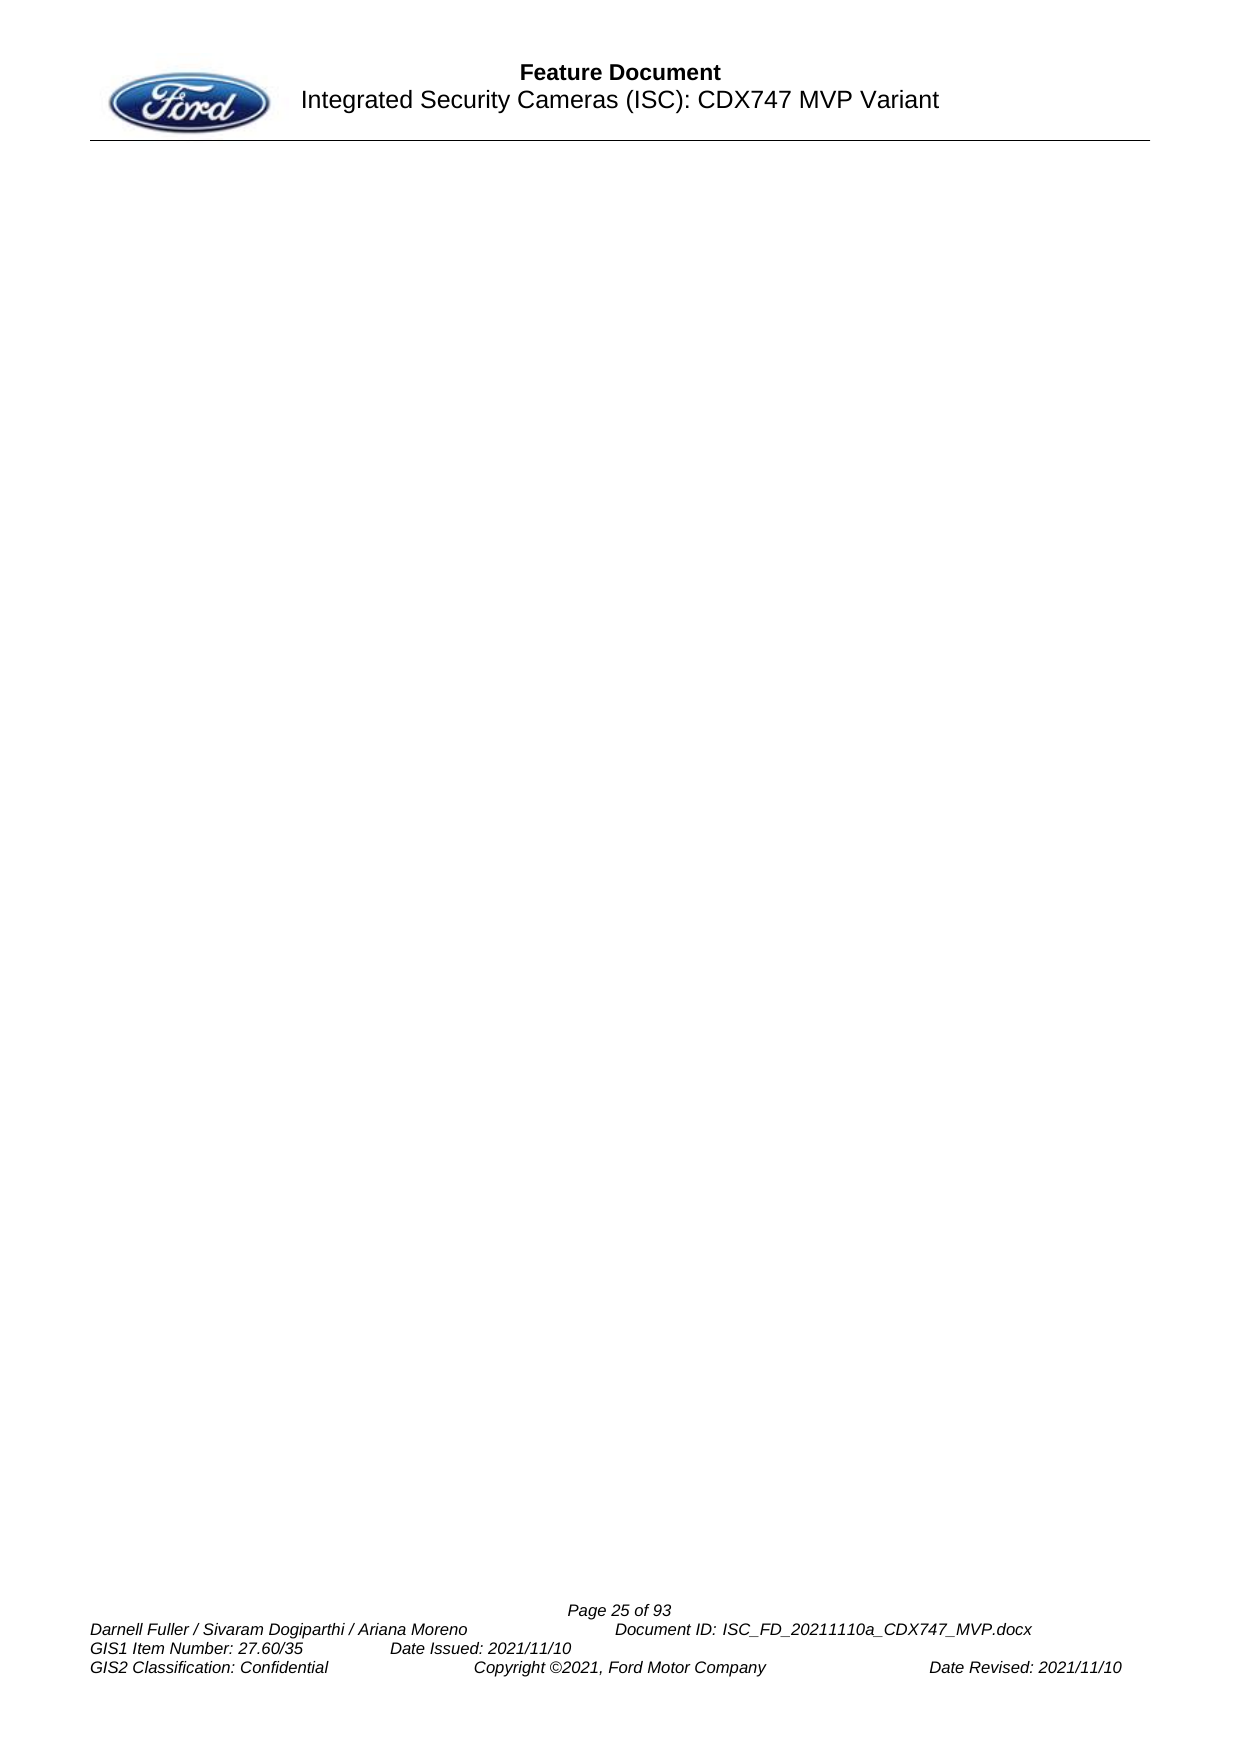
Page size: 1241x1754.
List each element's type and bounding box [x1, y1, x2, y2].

picture [89, 53, 290, 154]
